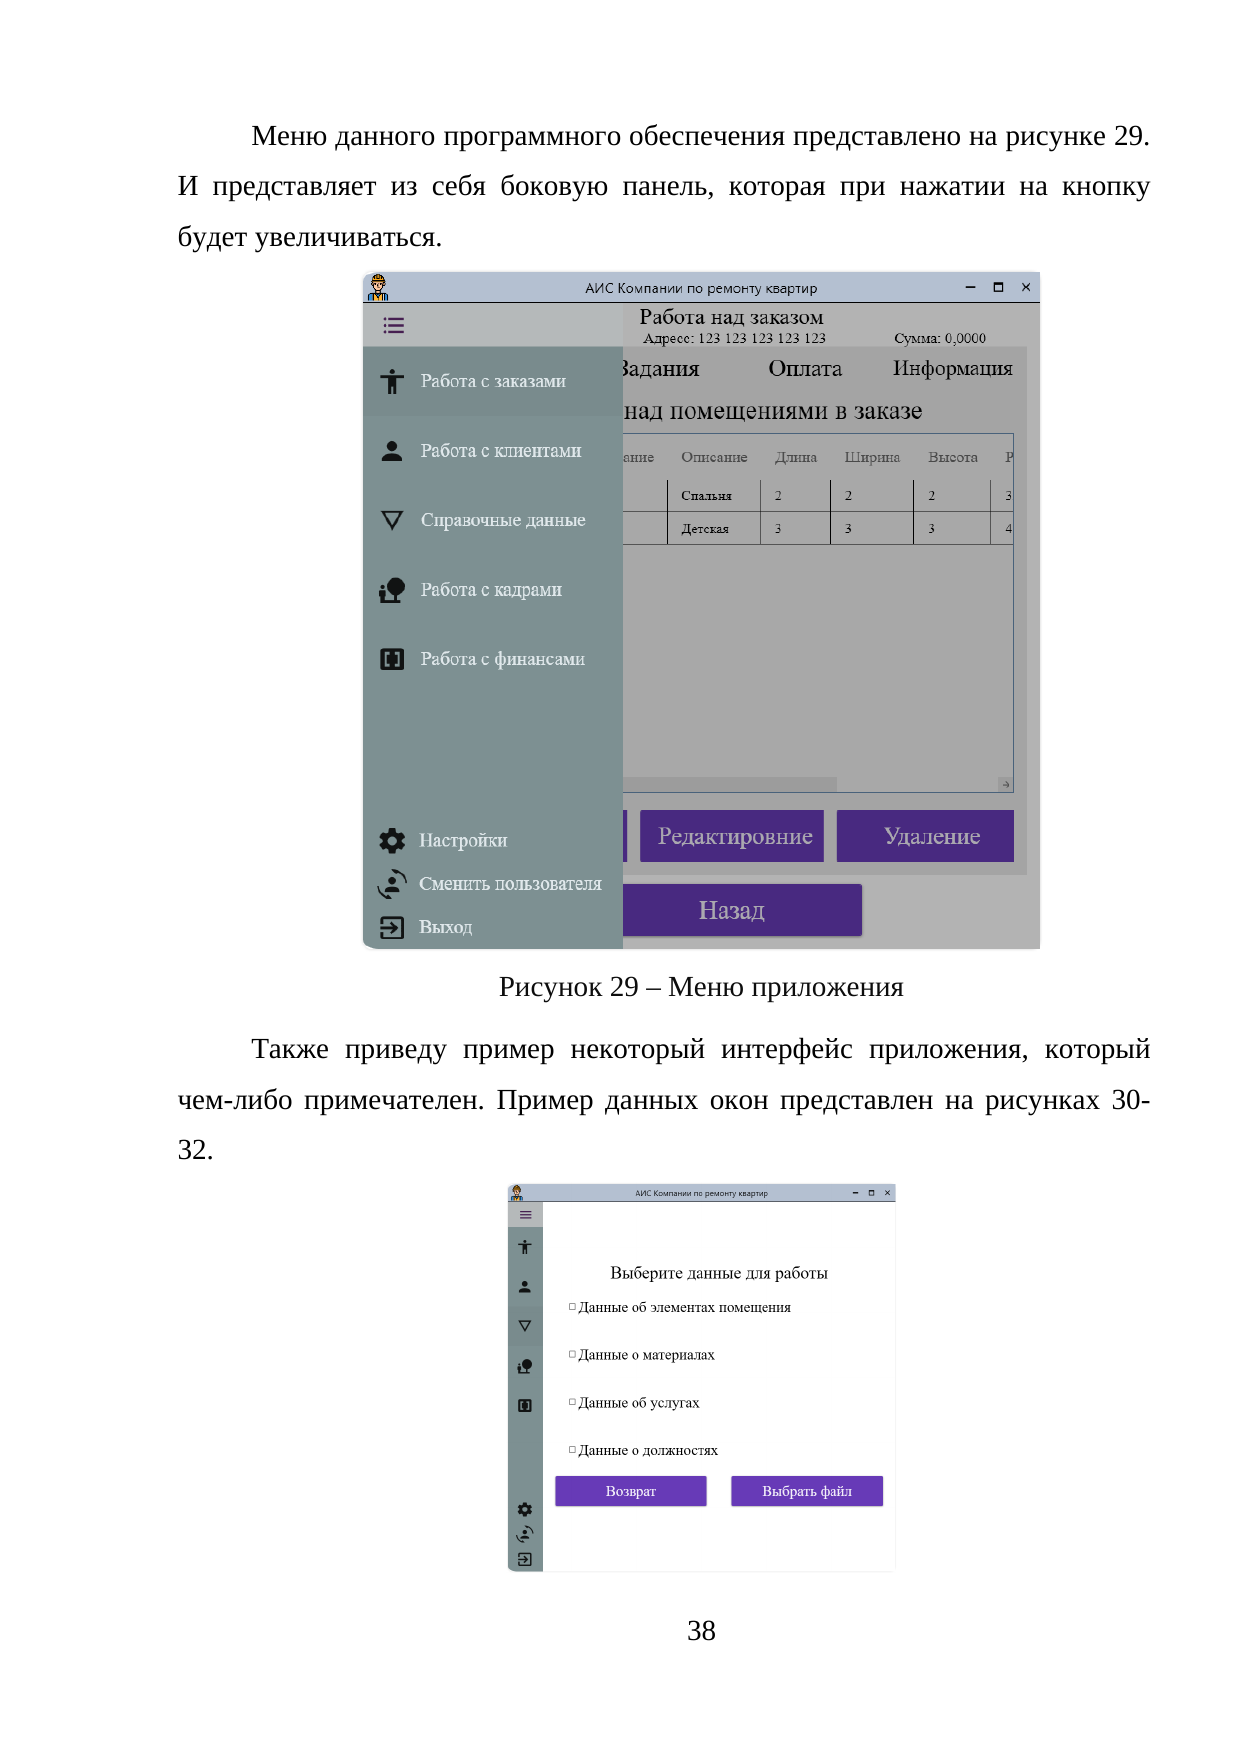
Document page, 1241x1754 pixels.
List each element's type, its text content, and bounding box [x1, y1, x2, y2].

picture [360, 269, 1043, 952]
picture [506, 1182, 897, 1573]
text Также приведу пример некоторый интерфейс приложения, который чем-либо примечателен. Пример данных окон представлен на рисунках 30-32. [177, 1031, 1152, 1166]
text Меню данного программного обеспечения представлено на рисунке 29. И представляет из себя боковую панель, которая при нажатии на кнопку будет увеличиваться. [177, 118, 1152, 252]
